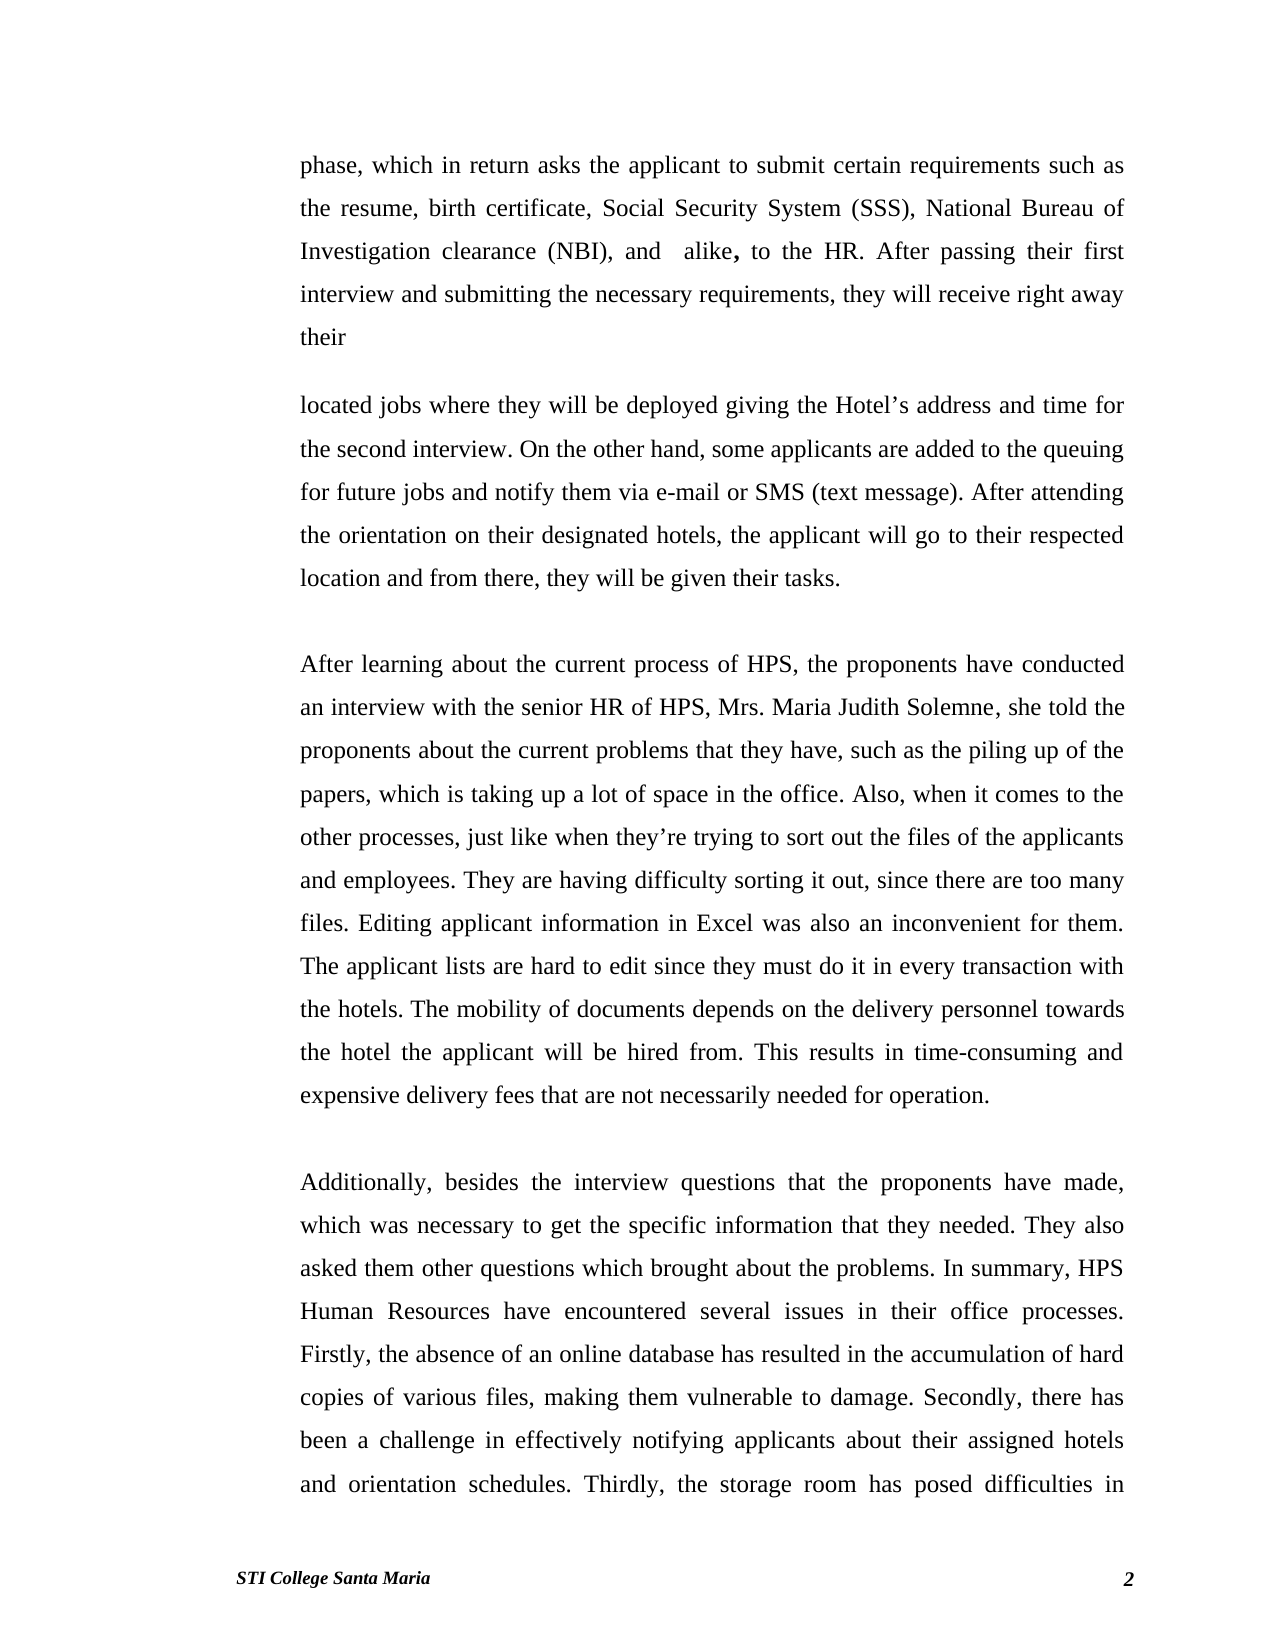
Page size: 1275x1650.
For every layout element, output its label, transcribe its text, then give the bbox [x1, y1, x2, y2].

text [300, 1167, 1125, 1497]
text located jobs where they will be deployed giving the Hotel’s address and time for the second interview. On the other hand, some applicants are added to the queuing for future jobs and notify them via e-mail or SMS (text message). After attending the orientation on their designated hotels, the applicant will go to their respected location and from there, they will be given their tasks. [300, 391, 1125, 592]
text After learning about the current process of HPS, the proponents have conducted an interview with the senior HR of HPS, Mrs. Maria Judith Solemne, she told the proponents about the current problems that they have, such as the piling up of the papers, which is taking up a lot of space in the office. Also, when it comes to the other processes, just like when they’re trying to sort out the files of the applicants and employees. They are having difficulty sorting it out, since there are too many files. Editing applicant information in Excel was also an inconvenient for them. The applicant lists are hard to edit since they must do it in every transaction with the hotels. The mobility of documents depends on the delivery personnel towards the hotel the applicant will be hired from. This results in time-consuming and expensive delivery fees that are not necessarily needed for operation. [300, 649, 1125, 1109]
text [300, 150, 1125, 351]
